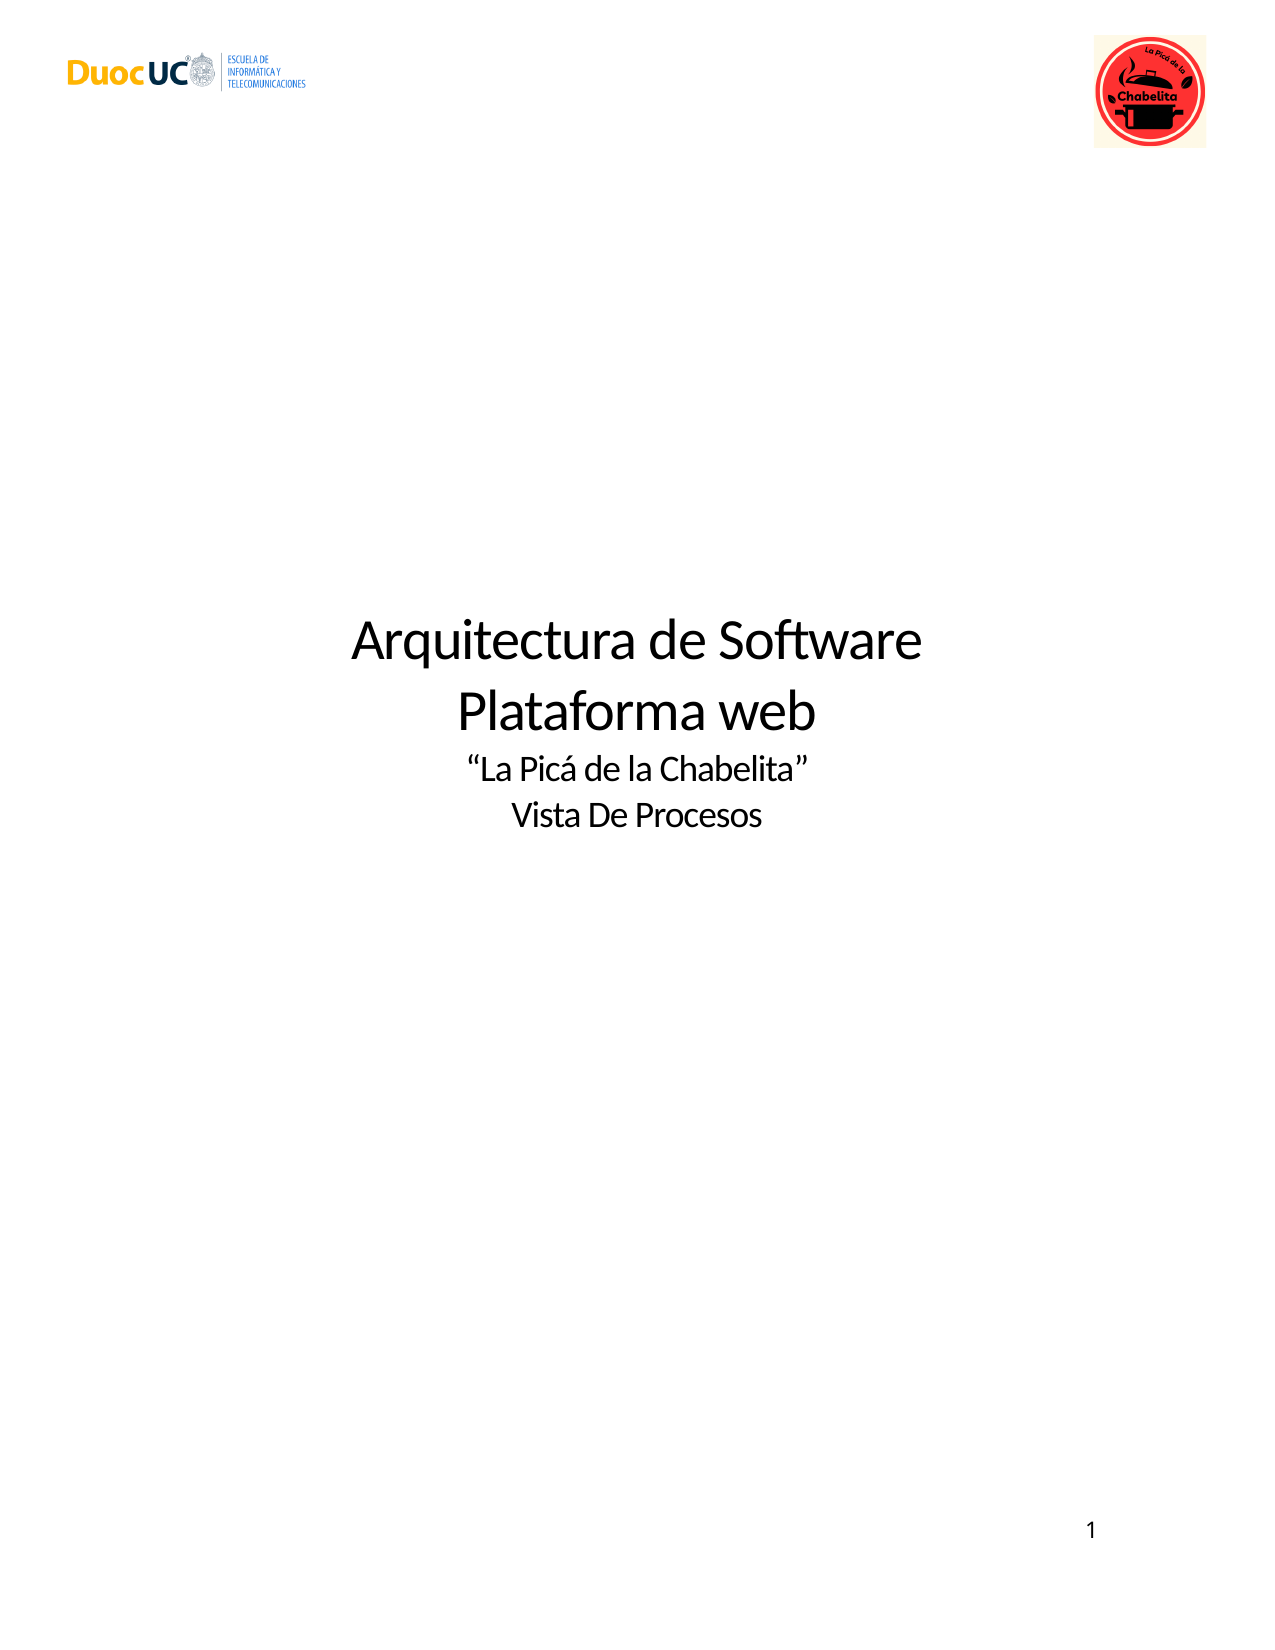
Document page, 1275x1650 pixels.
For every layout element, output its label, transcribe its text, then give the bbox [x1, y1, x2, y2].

title Arquitectura de Software [177, 603, 1098, 674]
title “La Picá de la Chabelita” [177, 745, 1098, 791]
title Plataforma web [177, 674, 1098, 745]
title Vista De Procesos [177, 791, 1098, 837]
picture [1093, 35, 1207, 148]
picture [56, 30, 313, 113]
